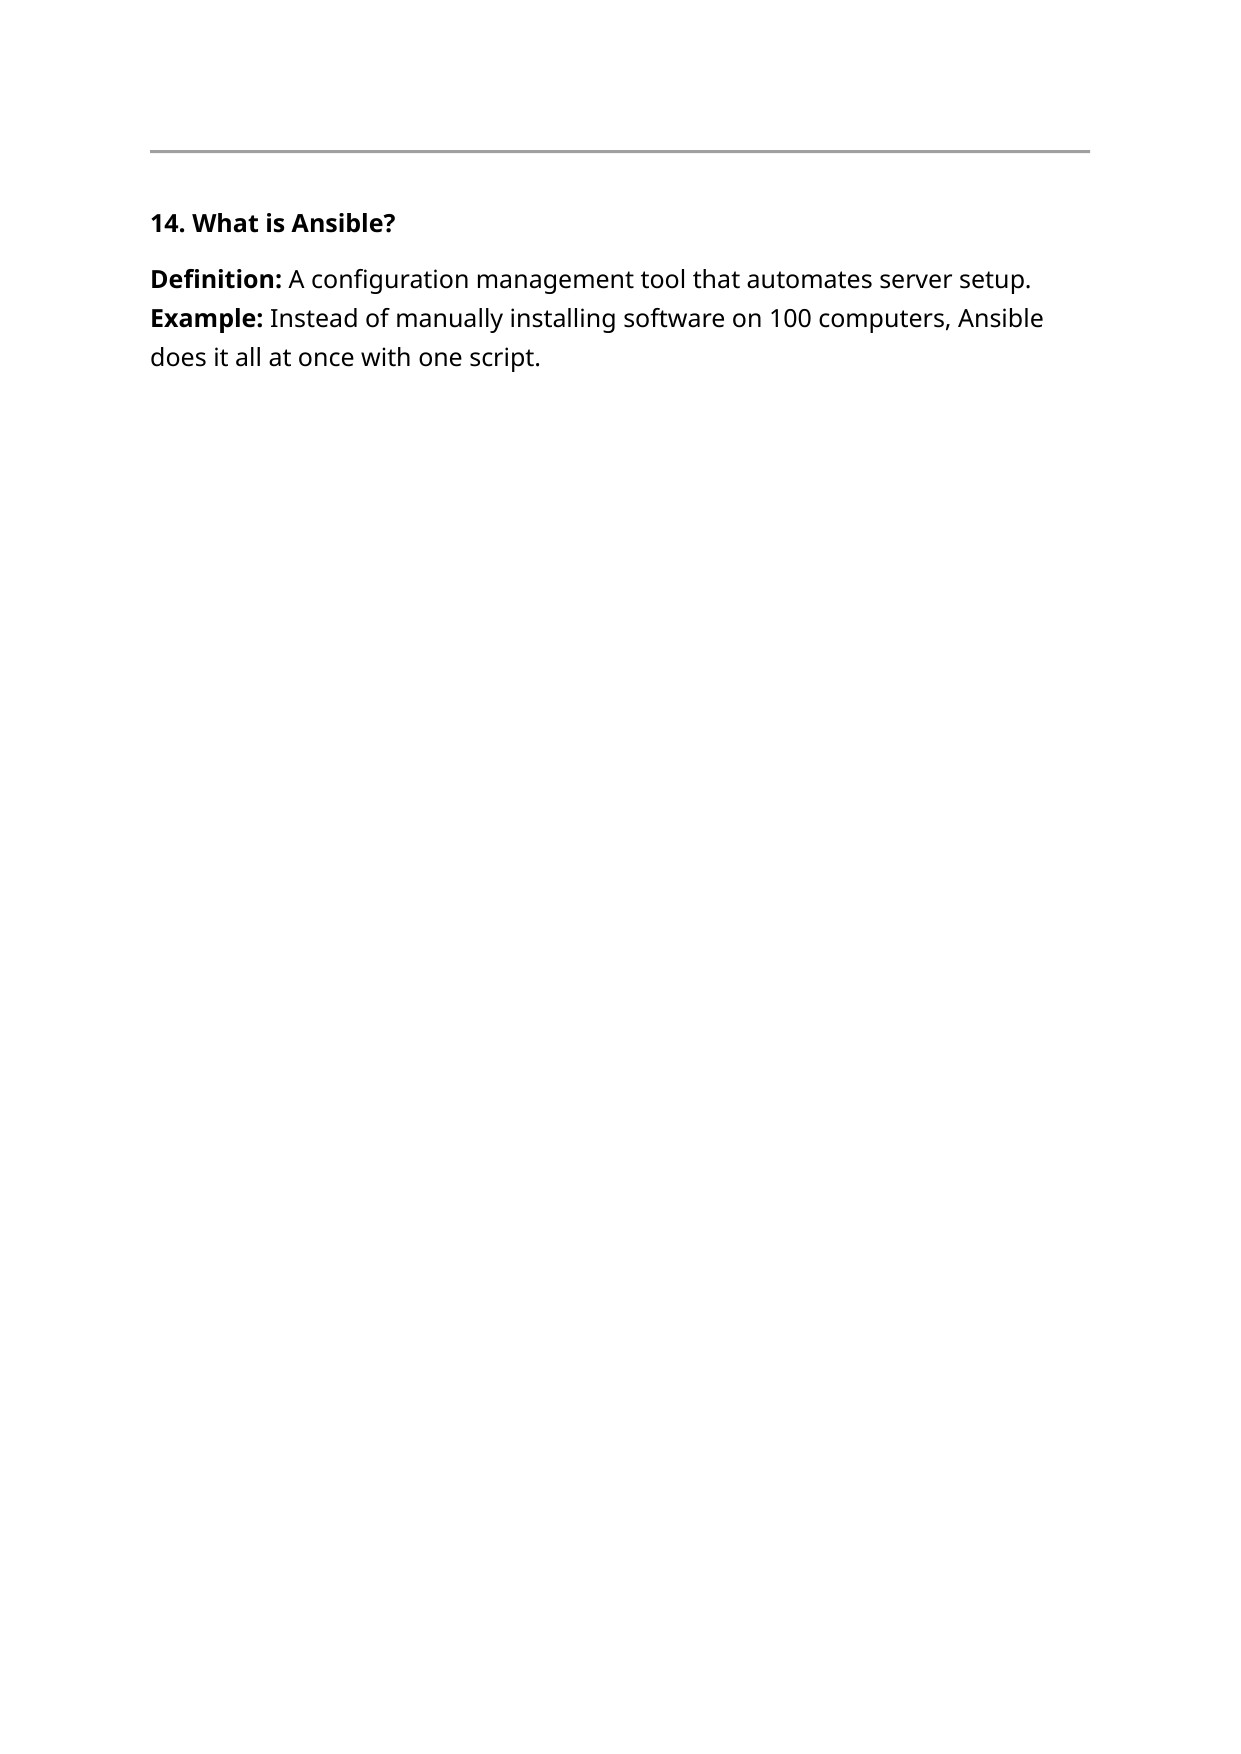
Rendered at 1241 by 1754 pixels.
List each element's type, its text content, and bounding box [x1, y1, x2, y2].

text Definition: A configuration management tool that automates server setup. Example: Instead of manually installing software on 100 computers, Ansible does it all at once with one script. [150, 262, 1090, 374]
text 14. What is Ansible? [150, 206, 1090, 240]
